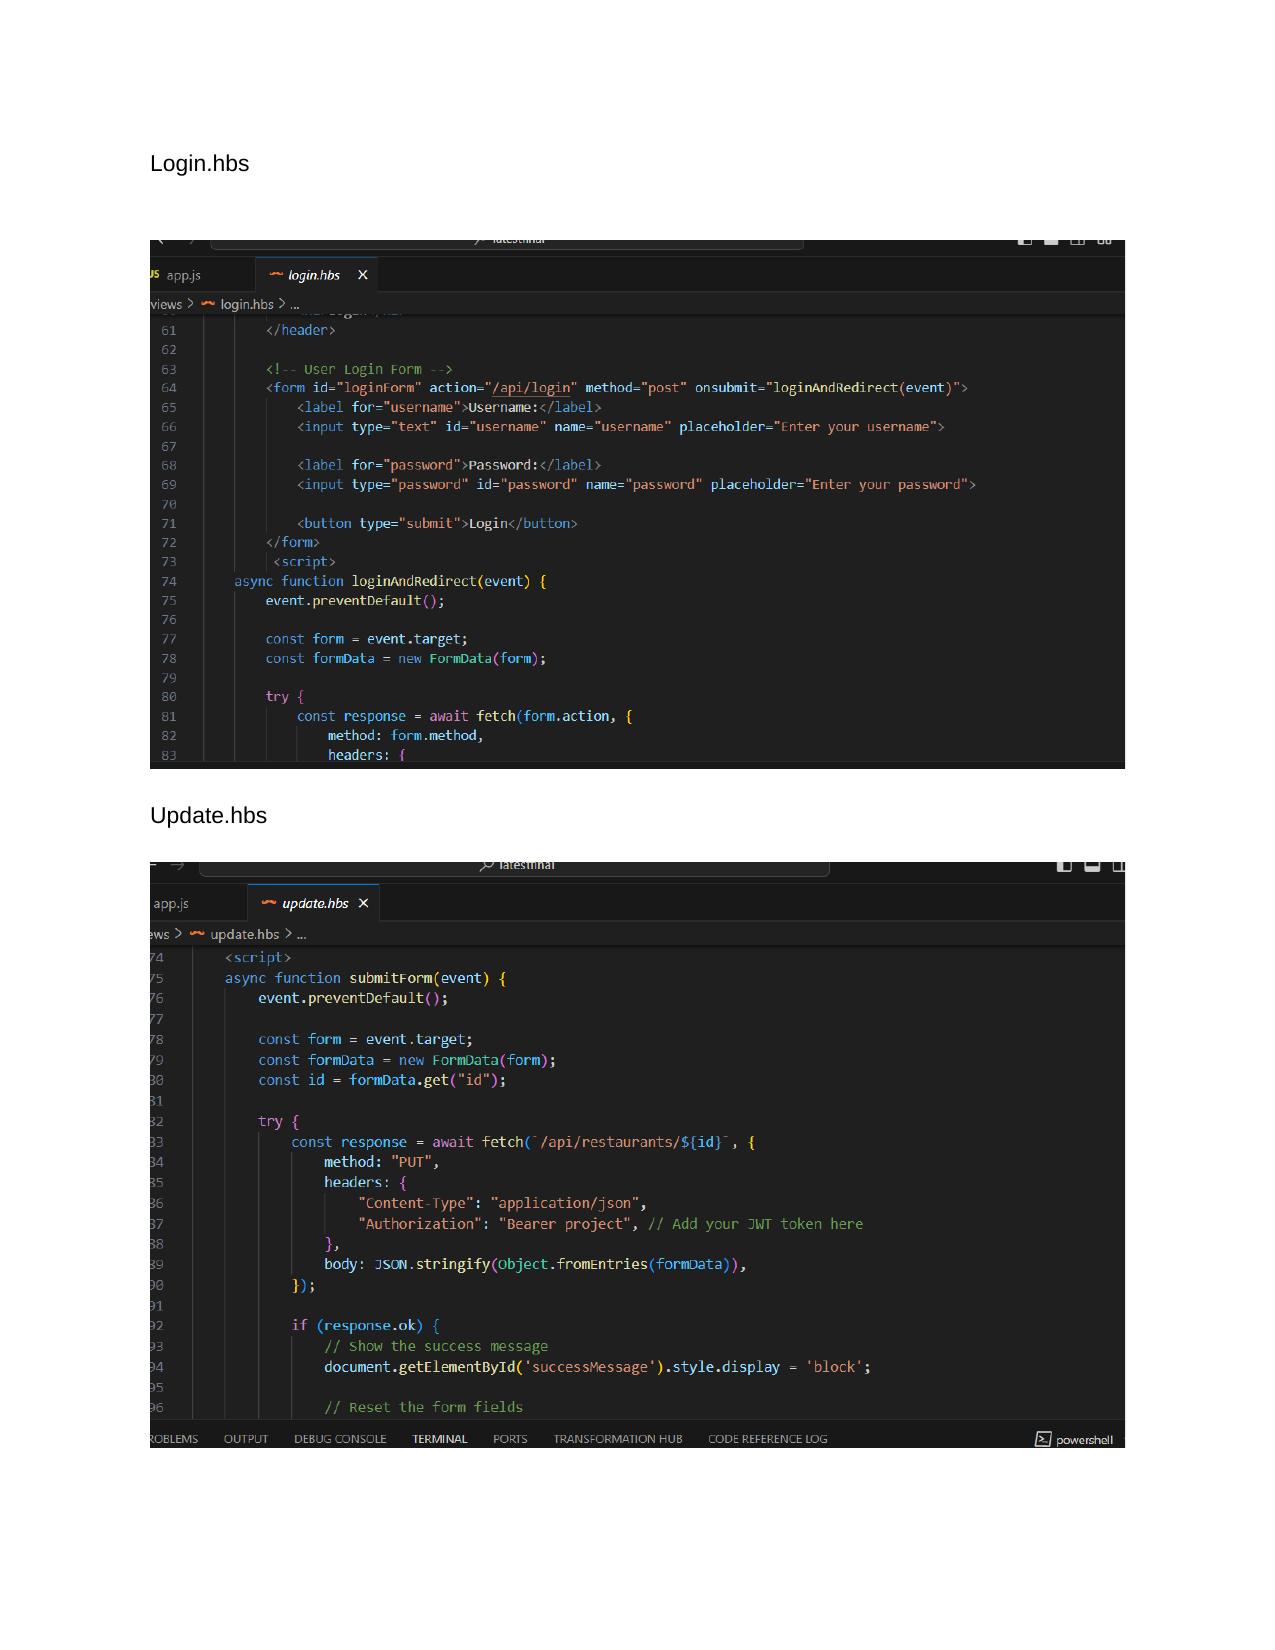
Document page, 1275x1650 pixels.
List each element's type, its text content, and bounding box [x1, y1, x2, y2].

text Update.hbs [150, 802, 1125, 829]
text Login.hbs [150, 150, 1125, 176]
picture [150, 240, 1125, 769]
picture [150, 862, 1125, 1448]
